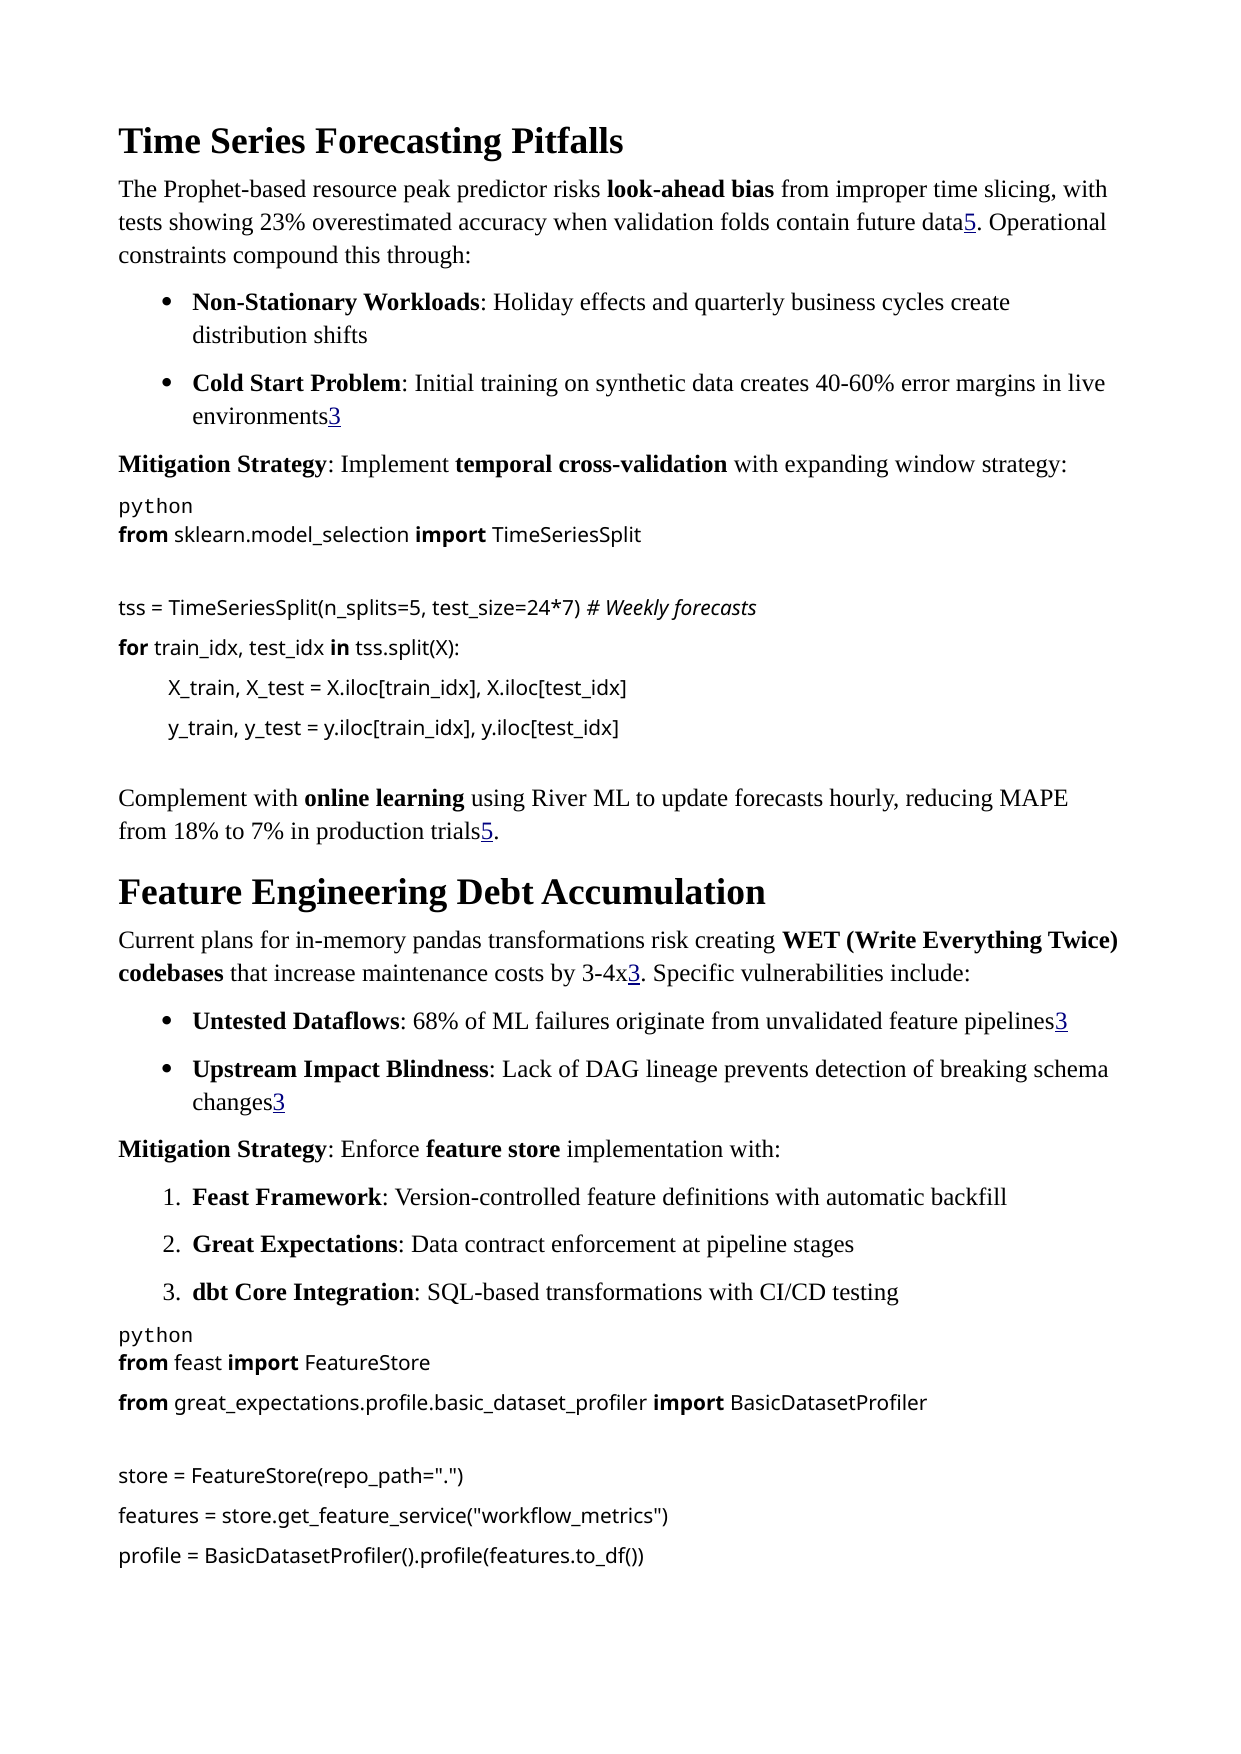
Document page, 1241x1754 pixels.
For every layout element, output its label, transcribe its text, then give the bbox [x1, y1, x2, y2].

text from great_expectations.profile.basic_dataset_profiler import BasicDatasetProfiler [118, 1388, 1122, 1417]
text profile = BasicDatasetProfiler().profile(features.to_df()) [118, 1542, 1122, 1570]
subtitle Feature Engineering Debt Accumulation [118, 870, 1122, 913]
list Great Expectations: Data contract enforcement at pipeline stages [162, 1229, 1122, 1258]
text y_train, y_test = y.iloc[train_idx], y.iloc[test_idx] [118, 713, 1122, 742]
list Upstream Impact Blindness: Lack of DAG lineage prevents detection of breaking schema changes3 [162, 1054, 1122, 1115]
text python [118, 1325, 1122, 1348]
text python [118, 496, 1122, 520]
text Complement with online learning using River ML to update forecasts hourly, reducing MAPE from 18% to 7% in production trials5. [118, 783, 1122, 845]
text for train_idx, test_idx in tss.split(X): [118, 633, 1122, 662]
list Non-Stationary Workloads: Holiday effects and quarterly business cycles create distribution shifts [162, 287, 1122, 349]
text tss = TimeSeriesSplit(n_splits=5, test_size=24*7) # Weekly forecasts [118, 593, 1122, 622]
subtitle Time Series Forecasting Pitfalls [118, 118, 1122, 161]
text store = FeatureStore(repo_path=".") [118, 1462, 1122, 1490]
text The Prophet-based resource peak predictor risks look-ahead bias from improper time slicing, with tests showing 23% overestimated accuracy when validation folds contain future data5. Operational constraints compound this through: [118, 174, 1122, 268]
text features = store.get_feature_service("workflow_metrics") [118, 1502, 1122, 1530]
text Mitigation Strategy: Implement temporal cross-validation with expanding window strategy: [118, 449, 1122, 477]
text from sklearn.model_selection import TimeSeriesSplit [118, 520, 1122, 548]
text Current plans for in-memory pandas transformations risk creating WET (Write Everything Twice) codebases that increase maintenance costs by 3-4x3. Specific vulnerabilities include: [118, 925, 1122, 987]
list Cold Start Problem: Initial training on synthetic data creates 40-60% error margins in live environments3 [162, 368, 1122, 430]
text Mitigation Strategy: Enforce feature store implementation with: [118, 1134, 1122, 1163]
text from feast import FeatureStore [118, 1348, 1122, 1377]
text X_train, X_test = X.iloc[train_idx], X.iloc[test_idx] [118, 673, 1122, 702]
list Feast Framework: Version-controlled feature definitions with automatic backfill [162, 1182, 1122, 1211]
list Untested Dataflows: 68% of ML failures originate from unvalidated feature pipelines3 [162, 1006, 1122, 1035]
list dbt Core Integration: SQL-based transformations with CI/CD testing [162, 1277, 1122, 1306]
